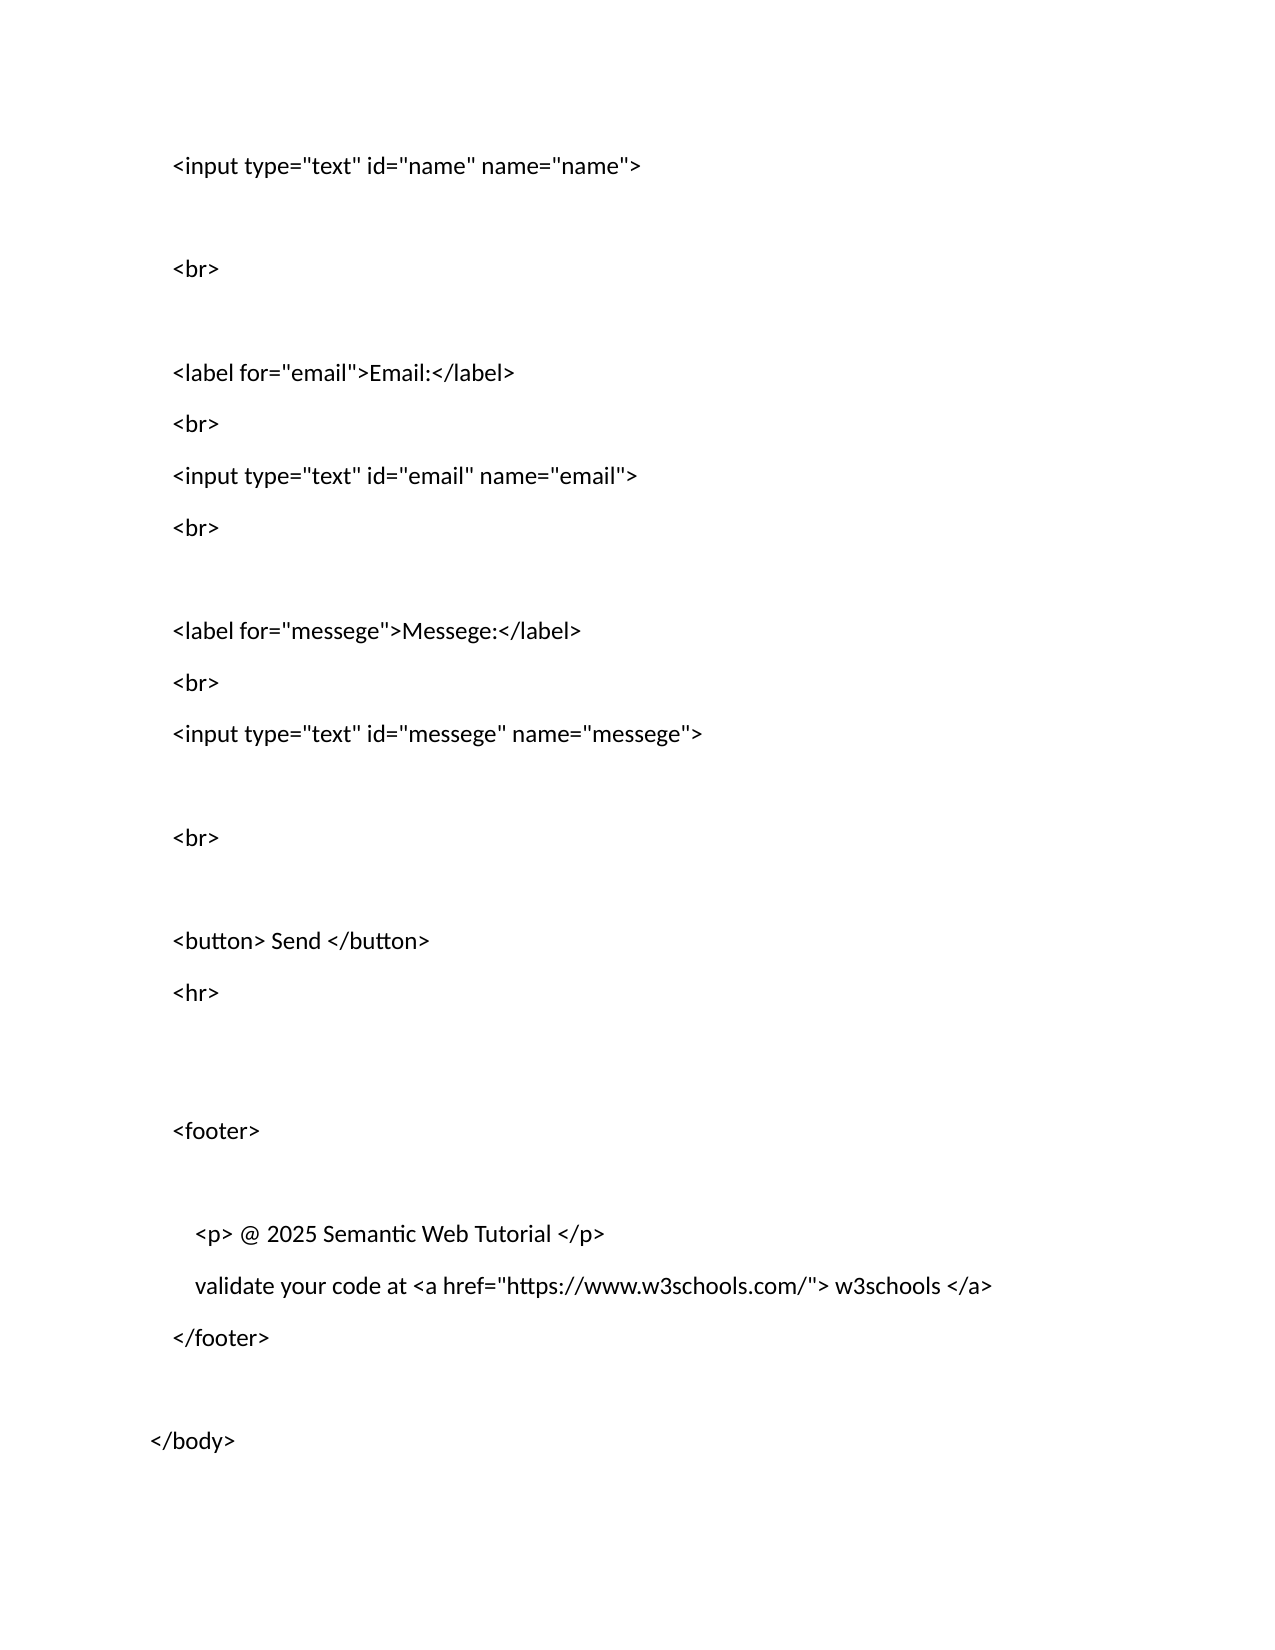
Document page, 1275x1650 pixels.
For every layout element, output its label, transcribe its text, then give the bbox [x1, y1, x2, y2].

text validate your code at <a href="https://www.w3schools.com/"> w3schools </a> [150, 1270, 1125, 1301]
text </body> [150, 1425, 1125, 1456]
text <label for="email">Email:</label> [150, 357, 1125, 387]
text <label for="messege">Messege:</label> [150, 615, 1125, 646]
text <br> [150, 667, 1125, 697]
text <input type="text" id="name" name="name"> [150, 150, 1125, 181]
text <br> [150, 822, 1125, 852]
text <br> [150, 253, 1125, 284]
text </footer> [150, 1322, 1125, 1352]
text <br> [150, 408, 1125, 439]
text <footer> [150, 1115, 1125, 1146]
text <p> @ 2025 Semantic Web Tutorial </p> [150, 1218, 1125, 1249]
text <input type="text" id="messege" name="messege"> [150, 718, 1125, 749]
text <br> [150, 512, 1125, 542]
text <button> Send </button> [150, 925, 1125, 956]
text <input type="text" id="email" name="email"> [150, 460, 1125, 491]
text <hr> [150, 977, 1125, 1007]
